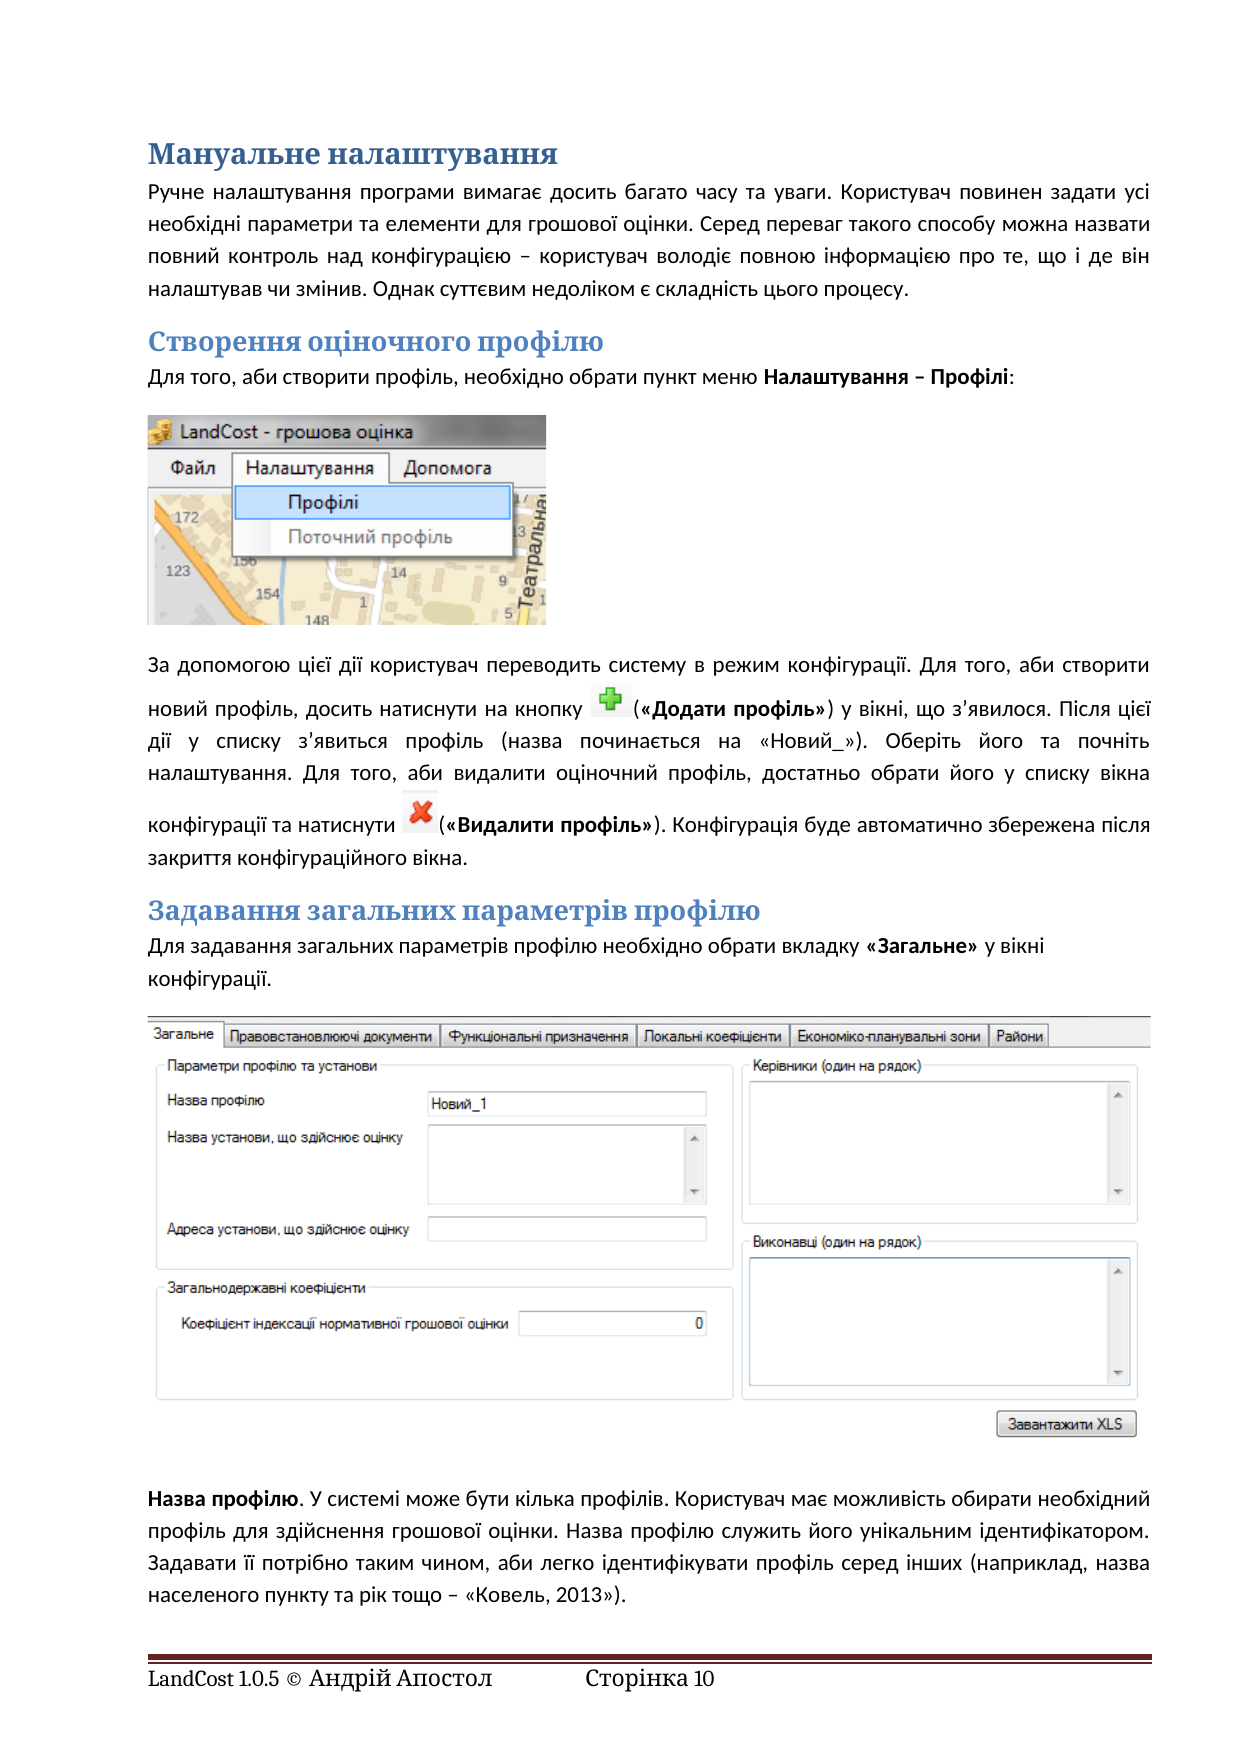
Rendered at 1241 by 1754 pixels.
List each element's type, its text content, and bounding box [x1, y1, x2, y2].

text Ручне налаштування програми вимагає досить багато часу та уваги. Користувач повинен задати усі необхідні параметри та елементи для грошової оцінки. Серед переваг такого способу можна назвати повний контроль над конфігурацією – користувач володіє повною інформацією про те, що і де він налаштував чи змінив. Однак суттєвим недоліком є складність цього процесу. [148, 177, 1152, 302]
text За допомогою цієї дії користувач переводить систему в режим конфігурації. Для того, аби створити новий профіль, досить натиснути на кнопку («Додати профіль») у вікні, що з’явилося. Після цієї дії у списку з’явиться профіль (назва починається на «Новий_»). Оберіть його та почніть налаштування. Для того, аби видалити оціночний профіль, достатньо обрати його у списку вікна конфігурації та натиснути («Видалити профіль»). Конфігурація буде автоматично збережена після закриття конфігураційного вікна. [148, 650, 1152, 871]
picture [590, 682, 633, 717]
picture [147, 415, 547, 625]
subtitle Створення оціночного профілю [148, 327, 1152, 358]
picture [402, 790, 439, 833]
subtitle Мануальне налаштування [148, 138, 1152, 172]
text Для задавання загальних параметрів профілю необхідно обрати вкладку «Загальне» у вікні конфігурації. [148, 931, 1152, 992]
text Для того, аби створити профіль, необхідно обрати пункт меню Налаштування – Профілі: [148, 362, 1152, 390]
text Назва профілю. У системі може бути кілька профілів. Користувач має можливість обирати необхідний профіль для здійснення грошової оцінки. Назва профілю служить його унікальним ідентифікатором. Задавати її потрібно таким чином, аби легко ідентифікувати профіль серед інших (наприклад, назва населеного пункту та рік тощо – «Ковель, 2013»). [148, 1484, 1152, 1608]
subtitle Задавання загальних параметрів профілю [148, 896, 1152, 927]
picture [147, 1016, 1151, 1459]
